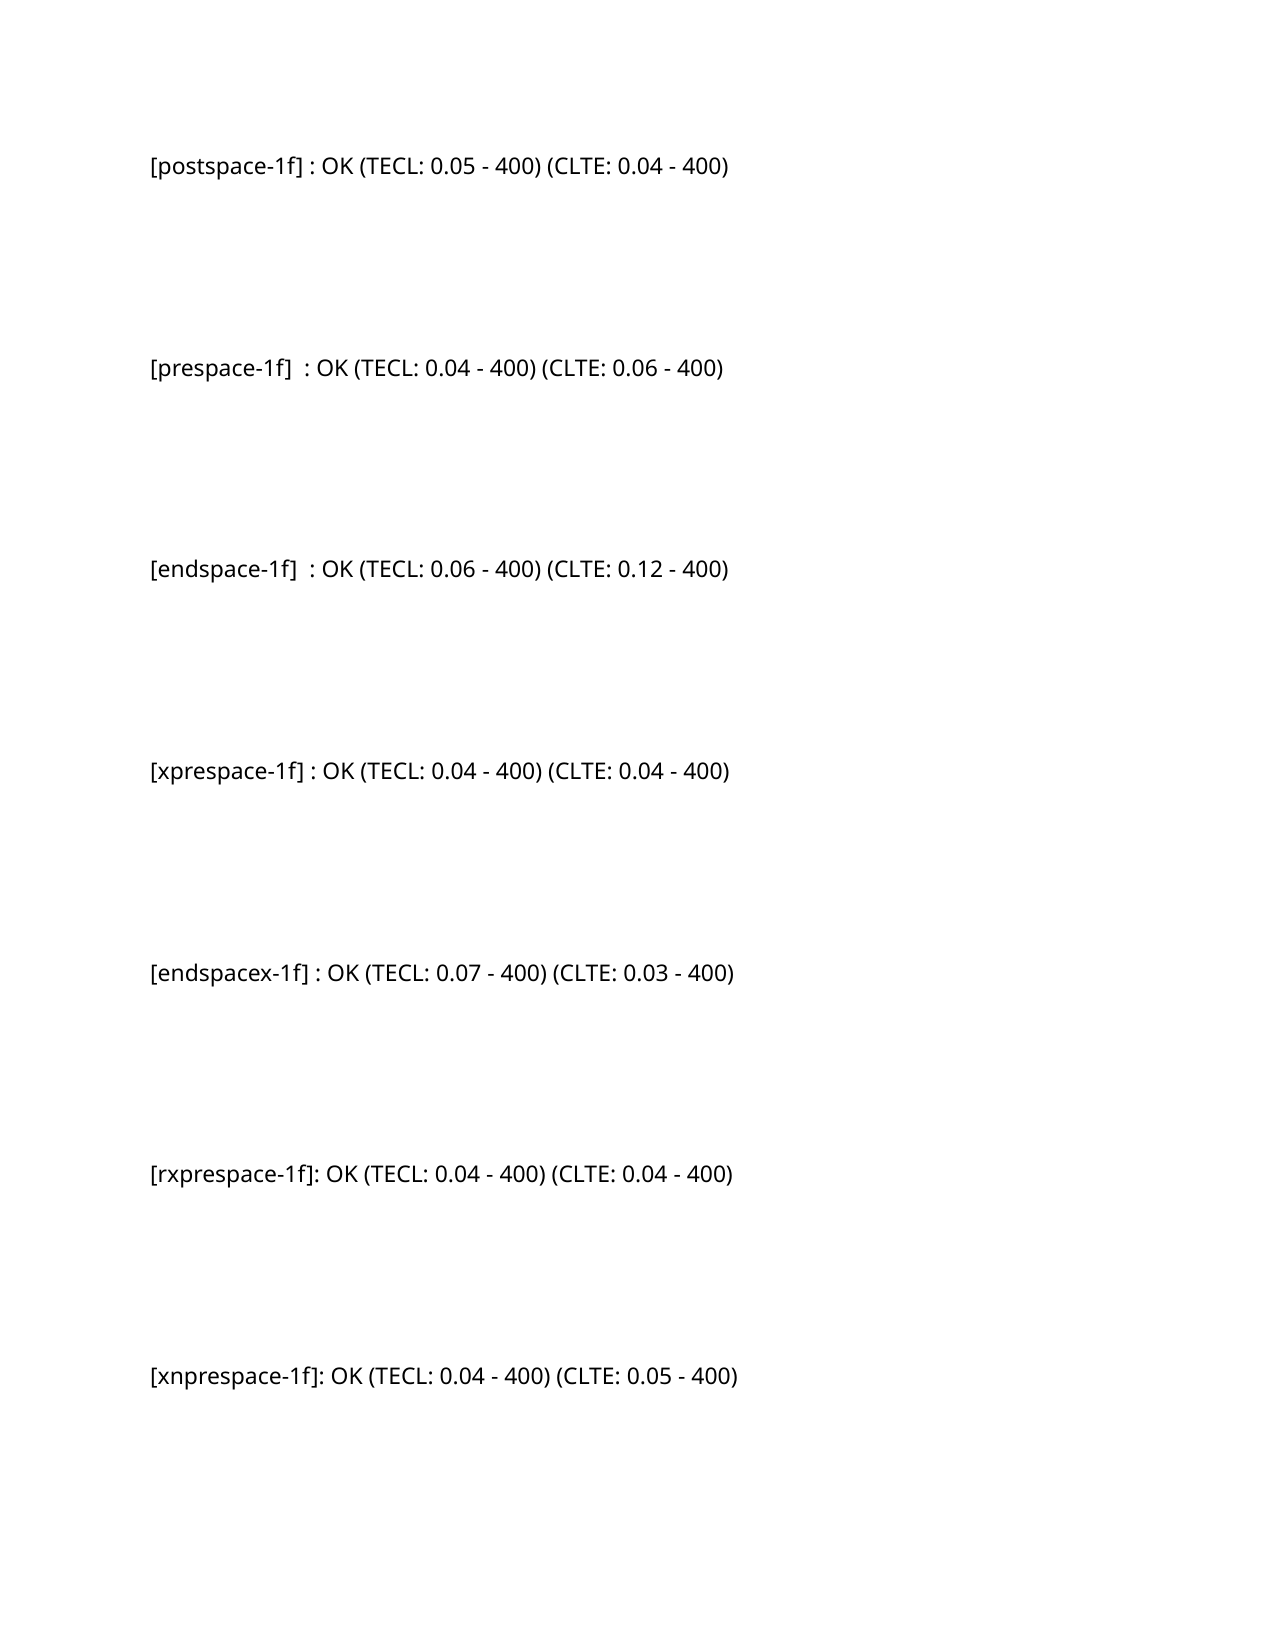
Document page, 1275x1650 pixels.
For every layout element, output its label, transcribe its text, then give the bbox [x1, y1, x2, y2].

text [endspace-1f] : OK (TECL: 0.06 - 400) (CLTE: 0.12 - 400) [150, 553, 1125, 584]
text [endspacex-1f] : OK (TECL: 0.07 - 400) (CLTE: 0.03 - 400) [150, 957, 1125, 988]
text [prespace-1f] : OK (TECL: 0.04 - 400) (CLTE: 0.06 - 400) [150, 352, 1125, 383]
text [postspace-1f] : OK (TECL: 0.05 - 400) (CLTE: 0.04 - 400) [150, 150, 1125, 181]
text [xprespace-1f] : OK (TECL: 0.04 - 400) (CLTE: 0.04 - 400) [150, 755, 1125, 786]
text [rxprespace-1f]: OK (TECL: 0.04 - 400) (CLTE: 0.04 - 400) [150, 1158, 1125, 1189]
text [xnprespace-1f]: OK (TECL: 0.04 - 400) (CLTE: 0.05 - 400) [150, 1360, 1125, 1391]
